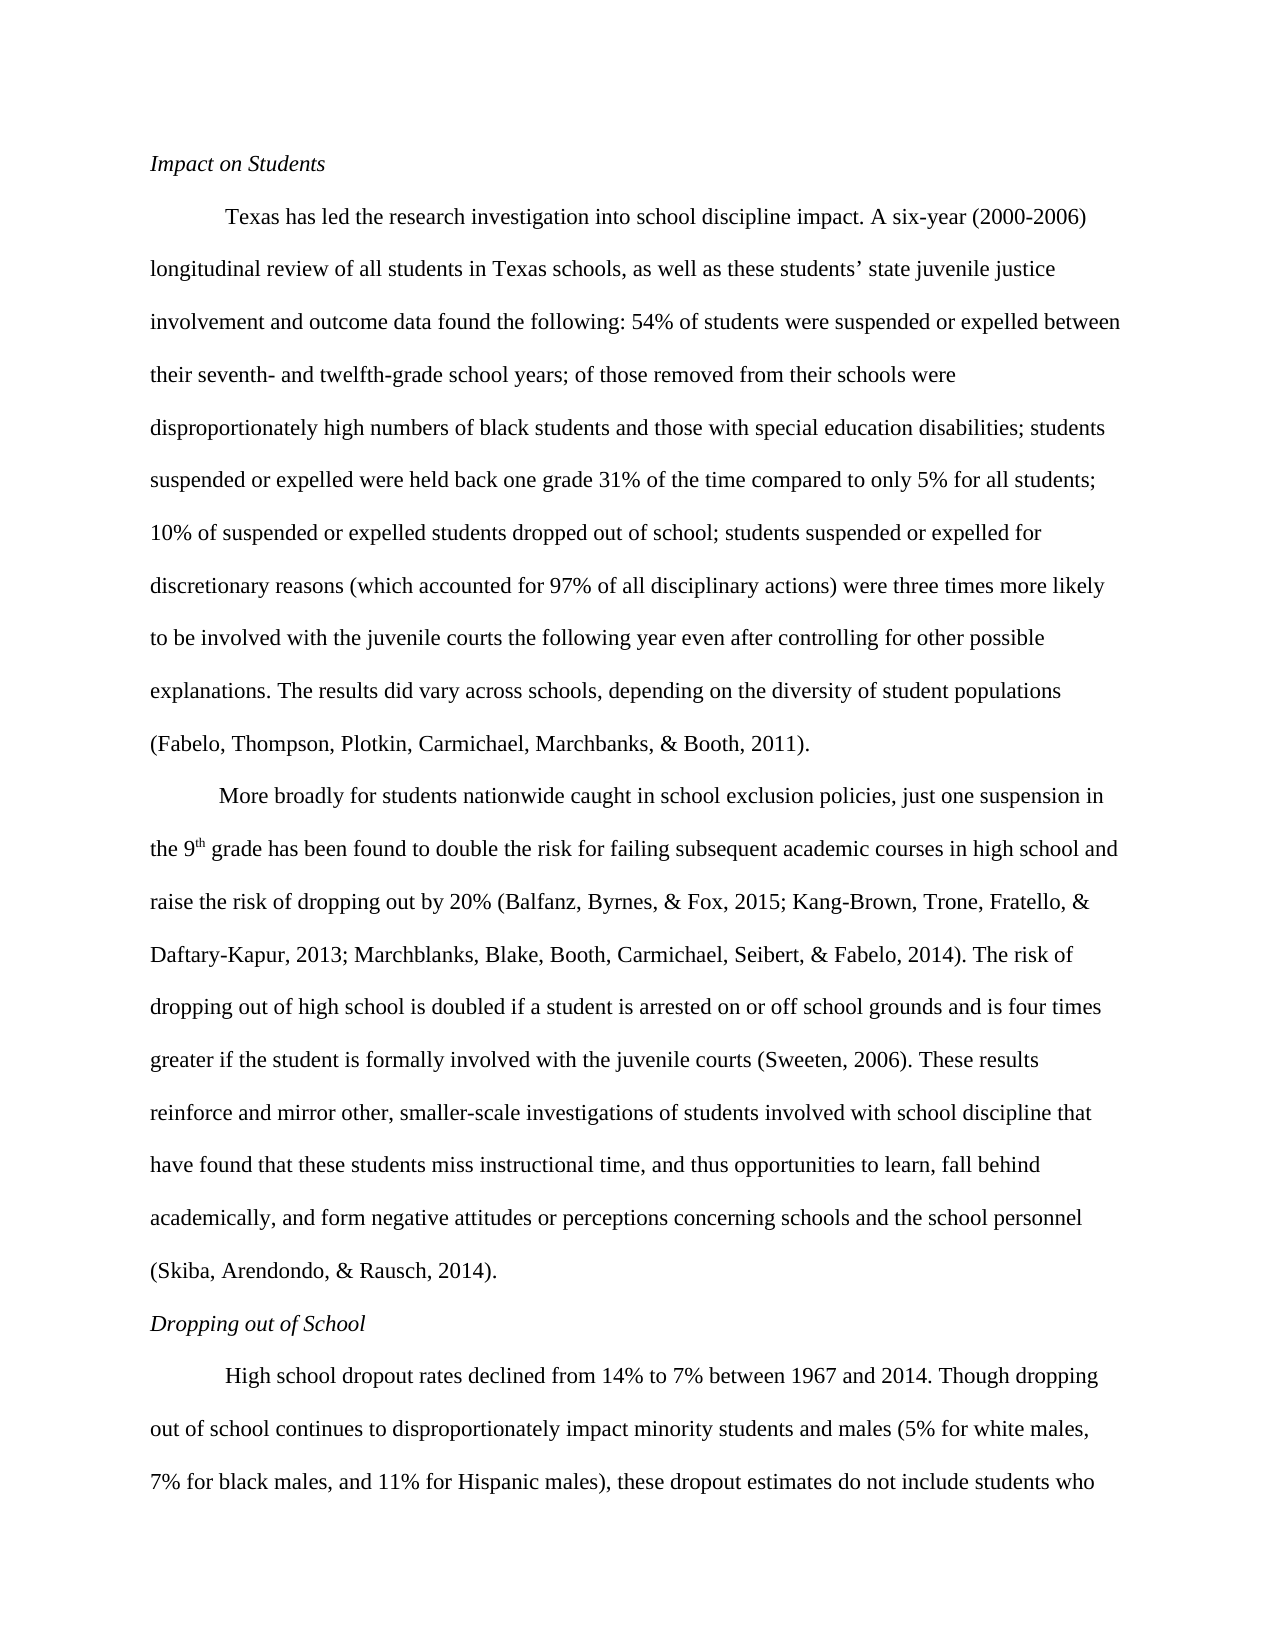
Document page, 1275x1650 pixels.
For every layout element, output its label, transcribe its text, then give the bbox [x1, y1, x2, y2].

text Texas has led the research investigation into school discipline impact. A six-year (2000-2006) longitudinal review of all students in Texas schools, as well as these students’ state juvenile justice involvement and outcome data found the following: 54% of students were suspended or expelled between their seventh- and twelfth-grade school years; of those removed from their schools were disproportionately high numbers of black students and those with special education disabilities; students suspended or expelled were held back one grade 31% of the time compared to only 5% for all students; 10% of suspended or expelled students dropped out of school; students suspended or expelled for discretionary reasons (which accounted for 97% of all disciplinary actions) were three times more likely to be involved with the juvenile courts the following year even after controlling for other possible explanations. The results did vary across schools, depending on the diversity of student populations (Fabelo, Thompson, Plotkin, Carmichael, Marchbanks, & Booth, 2011). [150, 203, 1125, 756]
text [150, 1362, 1125, 1494]
text More broadly for students nationwide caught in school exclusion policies, just one suspension in the 9th grade has been found to double the risk for failing subsequent academic courses in high school and raise the risk of dropping out by 20% (Balfanz, Byrnes, & Fox, 2015; Kang-Brown, Trone, Fratello, & Daftary-Kapur, 2013; Marchblanks, Blake, Booth, Carmichael, Seibert, & Fabelo, 2014). The risk of dropping out of high school is doubled if a student is arrested on or off school grounds and is four times greater if the student is formally involved with the juvenile courts (Sweeten, 2006). These results reinforce and mirror other, smaller-scale investigations of students involved with school discipline that have found that these students miss instructional time, and thus opportunities to learn, fall behind academically, and form negative attitudes or perceptions concerning schools and the school personnel (Skiba, Arendondo, & Rausch, 2014). [150, 782, 1125, 1283]
text Dropping out of School [150, 1309, 1125, 1336]
text Impact on Students [150, 150, 1125, 176]
